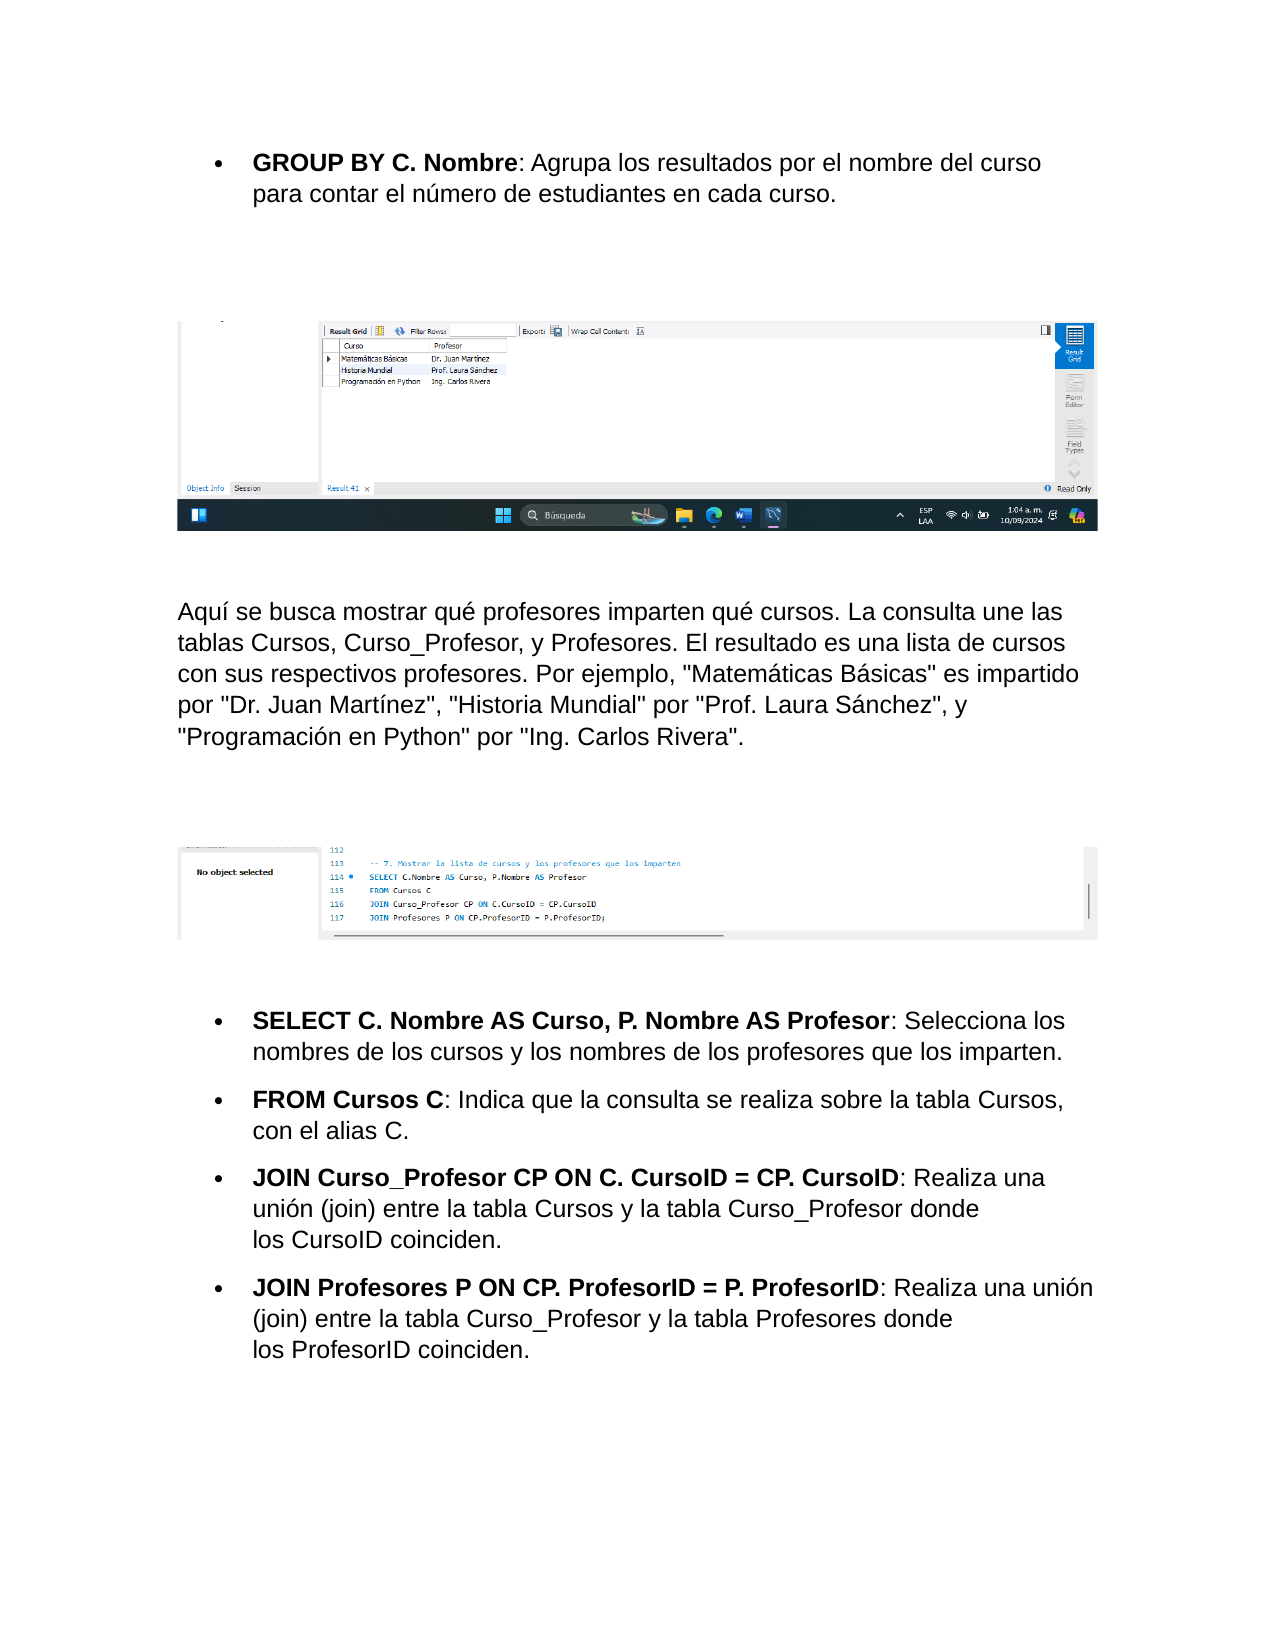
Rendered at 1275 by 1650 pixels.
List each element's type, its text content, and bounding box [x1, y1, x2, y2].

text Aquí se busca mostrar qué profesores imparten qué cursos. La consulta une las tablas Cursos, Curso_Profesor, y Profesores. El resultado es una lista de cursos con sus respectivos profesores. Por ejemplo, "Matemáticas Básicas" es impartido por "Dr. Juan Martínez", "Historia Mundial" por "Prof. Laura Sánchez", y "Programación en Python" por "Ing. Carlos Rivera". [177, 597, 1098, 750]
picture [177, 847, 1098, 940]
list SELECT C. Nombre AS Curso, P. Nombre AS Profesor: Selecciona los nombres de los cursos y los nombres de los profesores que los imparten. [215, 1006, 1098, 1066]
list JOIN Curso_Profesor CP ON C. CursoID = CP. CursoID: Realiza una unión (join) entre la tabla Cursos y la tabla Curso_Profesor donde los CursoID coinciden. [215, 1163, 1098, 1254]
list GROUP BY C. Nombre: Agrupa los resultados por el nombre del curso para contar el número de estudiantes en cada curso. [215, 148, 1098, 207]
list JOIN Profesores P ON CP. ProfesorID = P. ProfesorID: Realiza una unión (join) entre la tabla Curso_Profesor y la tabla Profesores donde los ProfesorID coinciden. [215, 1273, 1098, 1364]
list FROM Cursos C: Indica que la consulta se realiza sobre la tabla Cursos, con el alias C. [215, 1084, 1098, 1144]
picture [177, 321, 1098, 531]
